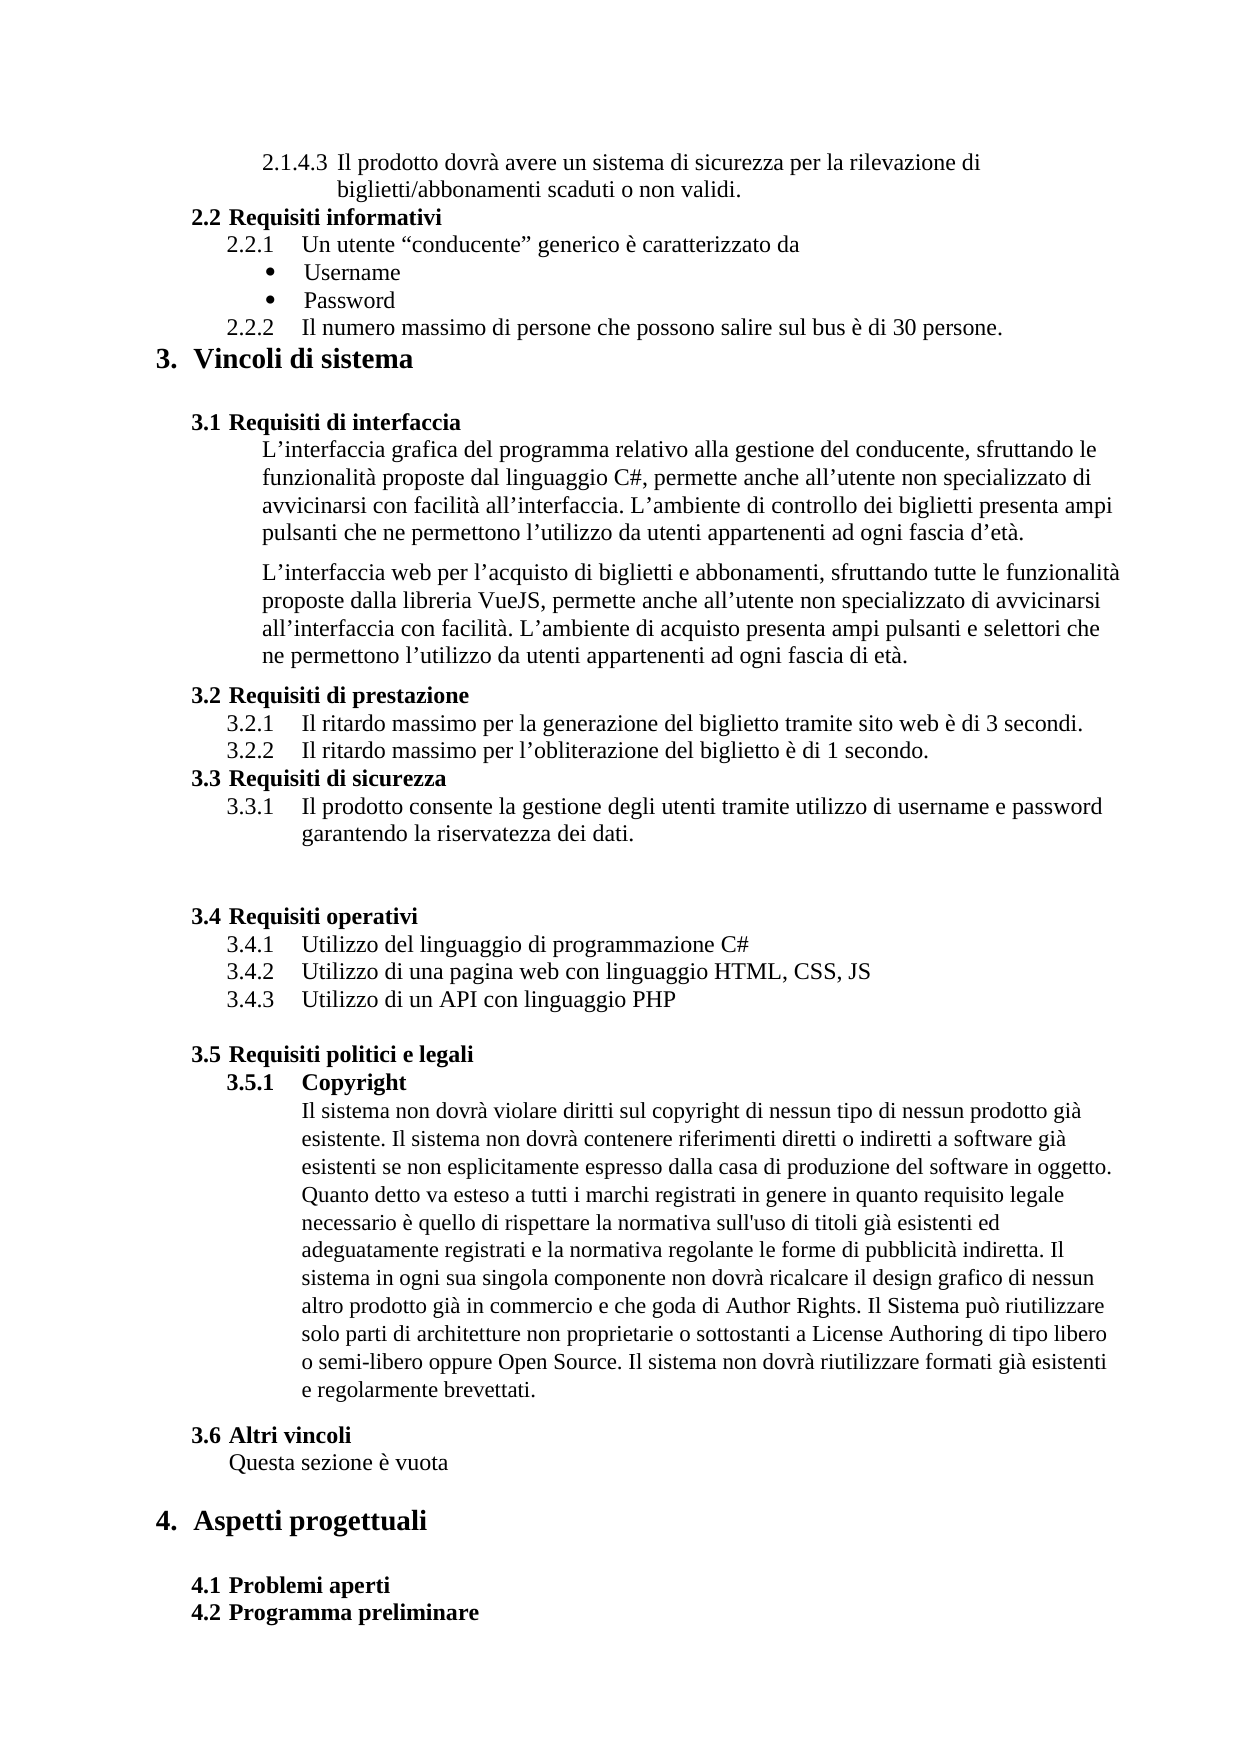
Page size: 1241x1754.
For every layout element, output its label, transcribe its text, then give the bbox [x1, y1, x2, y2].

list Utilizzo di un API con linguaggio PHP [226, 985, 1122, 1013]
list Requisiti politici e legali [191, 1040, 1122, 1068]
list Altri vincoli [191, 1421, 1122, 1448]
list Il ritardo massimo per la generazione del biglietto tramite sito web è di 3 secondi. [226, 709, 1122, 737]
list Requisiti di interfaccia [191, 408, 1122, 436]
list Password [266, 286, 1122, 313]
list Programma preliminare [191, 1598, 1122, 1626]
list Il ritardo massimo per l’obliterazione del biglietto è di 1 secondo. [226, 737, 1122, 764]
list Username [266, 258, 1122, 286]
list Problemi aperti [191, 1571, 1122, 1598]
list Vincoli di sistema [156, 341, 1122, 374]
list Utilizzo di una pagina web con linguaggio HTML, CSS, JS [226, 957, 1122, 985]
list Requisiti di prestazione [191, 681, 1122, 709]
text L’interfaccia web per l’acquisto di biglietti e abbonamenti, sfruttando tutte le funzionalità proposte dalla libreria VueJS, permette anche all’utente non specializzato di avvicinarsi all’interfaccia con facilità. L’ambiente di acquisto presenta ampi pulsanti e selettori che ne permettono l’utilizzo da utenti appartenenti ad ogni fascia di età. [262, 558, 1122, 669]
list Requisiti informativi [191, 203, 1122, 230]
list Il numero massimo di persone che possono salire sul bus è di 30 persone. [226, 313, 1122, 341]
list Aspetti progettuali [156, 1503, 1122, 1537]
list Il prodotto consente la gestione degli utenti tramite utilizzo di username e password garantendo la riservatezza dei dati. [226, 792, 1122, 847]
list Requisiti operativi [191, 902, 1122, 930]
list Requisiti di sicurezza [191, 764, 1122, 792]
list Copyright [226, 1068, 1122, 1095]
text L’interfaccia grafica del programma relativo alla gestione del conducente, sfruttando le funzionalità proposte dal linguaggio C#, permette anche all’utente non specializzato di avvicinarsi con facilità all’interfaccia. L’ambiente di controllo dei biglietti presenta ampi pulsanti che ne permettono l’utilizzo da utenti appartenenti ad ogni fascia d’età. [262, 436, 1122, 546]
text Questa sezione è vuota [228, 1448, 1122, 1476]
list Il sistema non dovrà violare diritti sul copyright di nessun tipo di nessun prodotto già esistente. Il sistema non dovrà contenere riferimenti diretti o indiretti a software già esistenti se non esplicitamente espresso dalla casa di produzione del software in oggetto. Quanto detto va esteso a tutti i marchi registrati in genere in quanto requisito legale necessario è quello di rispettare la normativa sull'uso di titoli già esistenti ed adeguatamente registrati e la normativa regolante le forme di pubblicità indiretta. Il sistema in ogni sua singola componente non dovrà ricalcare il design grafico di nessun altro prodotto già in commercio e che goda di Author Rights. Il Sistema può riutilizzare solo parti di architetture non proprietarie o sottostanti a License Authoring di tipo libero o semi-libero oppure Open Source. Il sistema non dovrà riutilizzare formati già esistenti e regolarmente brevettati. [301, 1097, 1122, 1402]
list Utilizzo del linguaggio di programmazione C# [226, 930, 1122, 957]
list Il prodotto dovrà avere un sistema di sicurezza per la rilevazione di biglietti/abbonamenti scaduti o non validi. [262, 148, 1122, 203]
list Un utente “conducente” generico è caratterizzato da [226, 230, 1122, 258]
